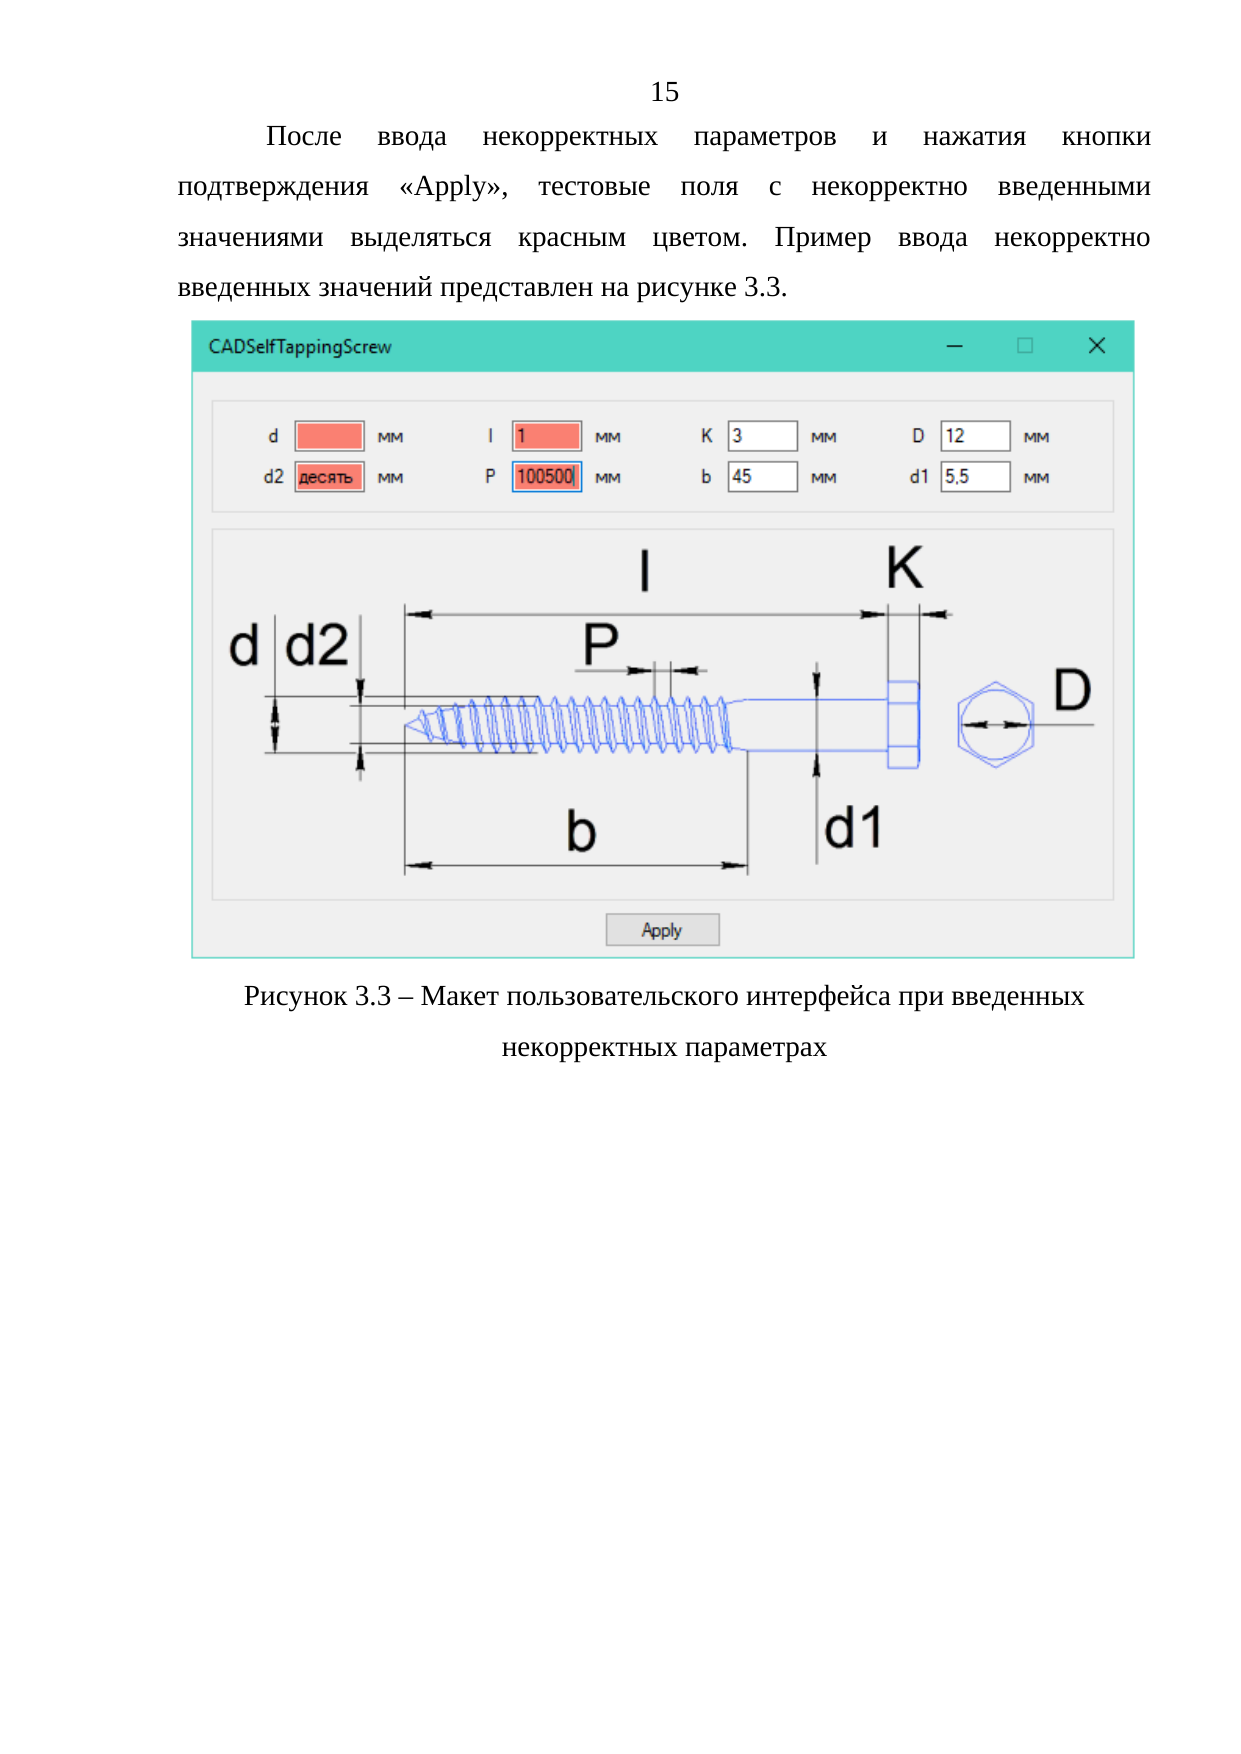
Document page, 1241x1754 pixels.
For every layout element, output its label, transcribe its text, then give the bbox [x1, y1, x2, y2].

text Рисунок 3.3 – Макет пользовательского интерфейса при введенных некорректных параметрах [177, 978, 1152, 1062]
picture [191, 319, 1138, 962]
